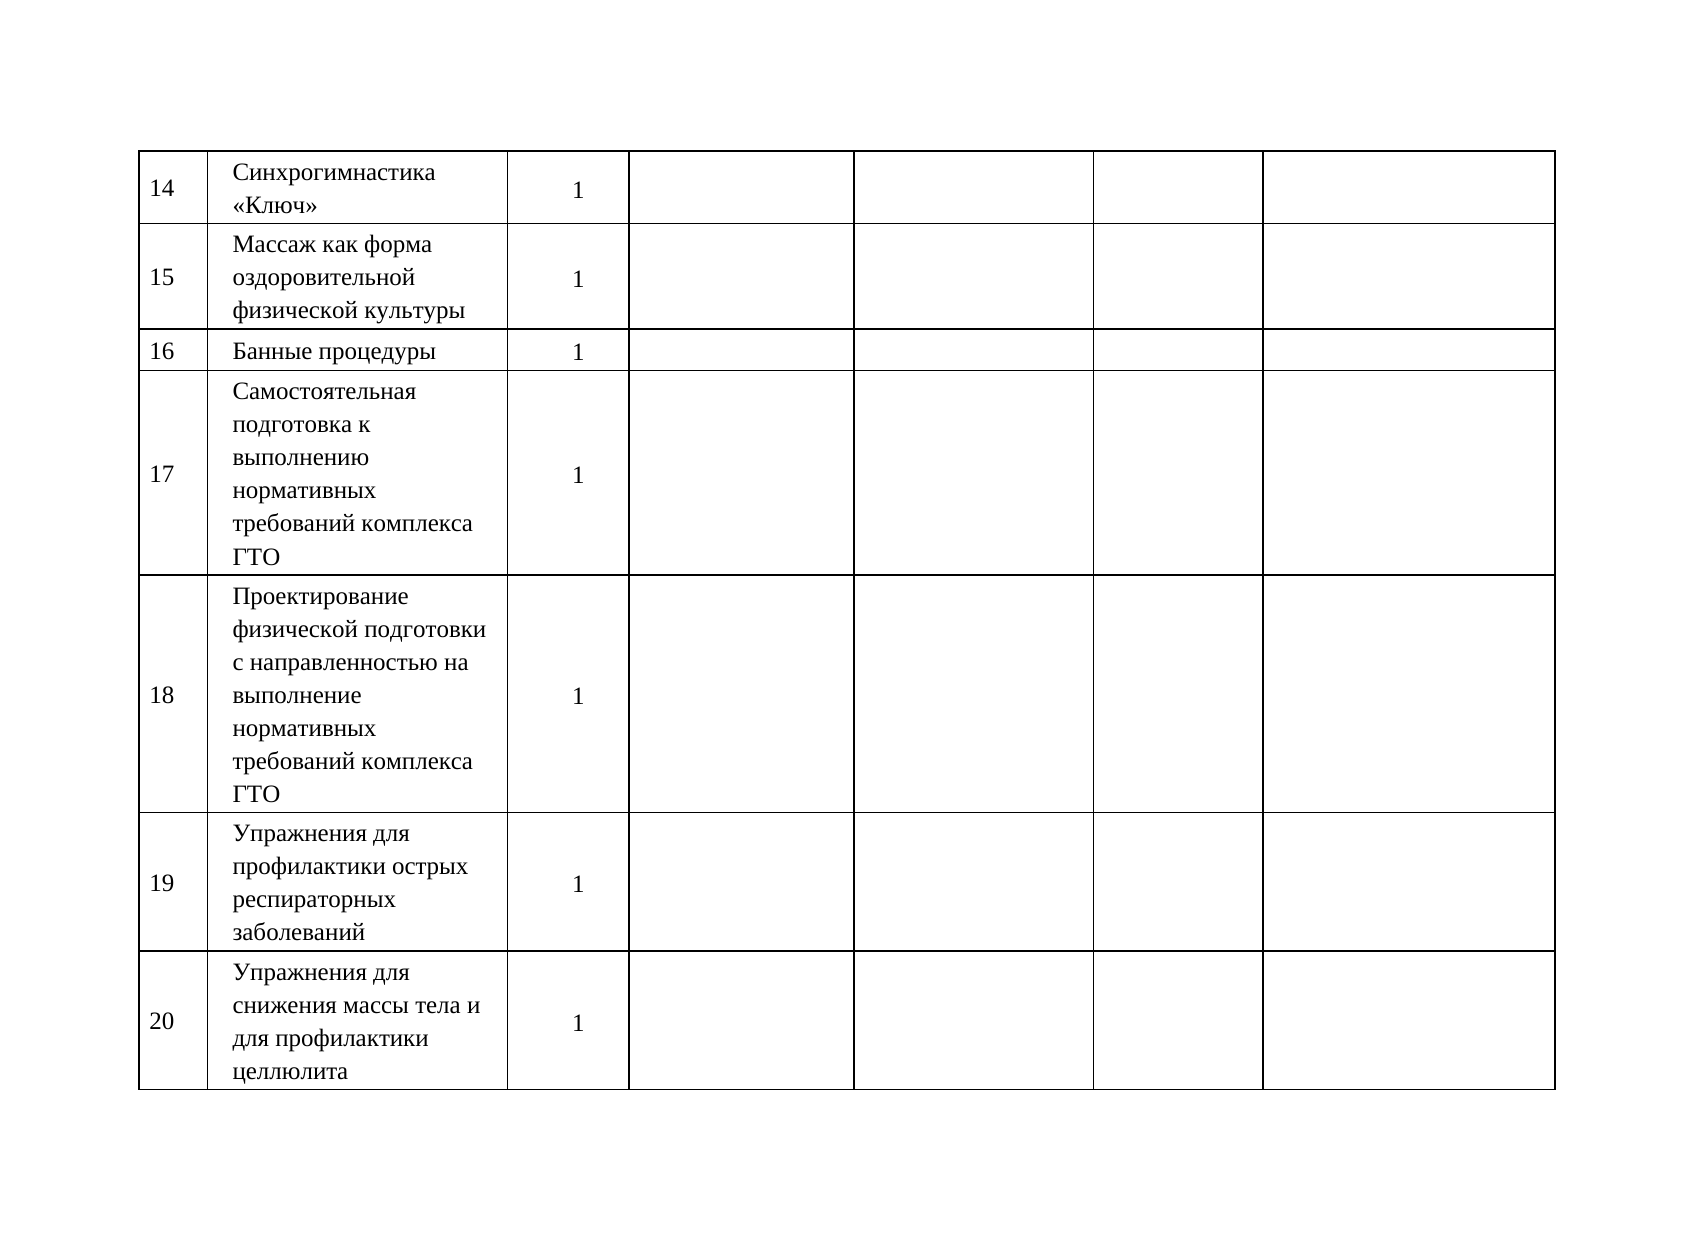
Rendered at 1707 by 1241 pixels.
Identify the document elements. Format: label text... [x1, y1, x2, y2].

table_cell [1094, 330, 1262, 370]
table_cell 18 [140, 576, 207, 812]
table_cell Самостоятельная подготовка к выполнению нормативных требований комплекса ГТО [208, 371, 507, 574]
table_cell 1 [508, 576, 628, 812]
table_cell [855, 813, 1093, 950]
table_cell [630, 952, 853, 1088]
table_cell [1264, 813, 1554, 950]
table_cell [1264, 952, 1554, 1088]
table_cell 20 [140, 952, 207, 1088]
table_cell [855, 952, 1093, 1088]
table_cell 17 [140, 371, 207, 574]
table_cell [1264, 576, 1554, 812]
table_cell 1 [508, 330, 628, 370]
table_cell [855, 330, 1093, 370]
table_cell [630, 813, 853, 950]
table_cell [630, 330, 853, 370]
table_cell [1264, 224, 1554, 328]
table_cell [1094, 576, 1262, 812]
table_cell [1264, 152, 1554, 222]
table_cell [1264, 330, 1554, 370]
table_cell 1 [508, 371, 628, 574]
table_cell Банные процедуры [208, 330, 507, 370]
table_cell Синхрогимнастика «Ключ» [208, 152, 507, 222]
table_cell [630, 576, 853, 812]
table_cell [1094, 952, 1262, 1088]
table_cell 1 [508, 152, 628, 222]
table_cell 1 [508, 813, 628, 950]
table_cell [1094, 152, 1262, 222]
table_cell 15 [140, 224, 207, 328]
table_cell [1094, 371, 1262, 574]
table_cell [1094, 813, 1262, 950]
table_cell 1 [508, 952, 628, 1088]
table_cell 1 [508, 224, 628, 328]
table_cell [1264, 371, 1554, 574]
table_cell Проектирование физической подготовки с направленностью на выполнение нормативных требований комплекса ГТО [208, 576, 507, 812]
table_cell 14 [140, 152, 207, 222]
table_cell Упражнения для снижения массы тела и для профилактики целлюлита [208, 952, 507, 1088]
table_cell [630, 371, 853, 574]
table_cell [855, 152, 1093, 222]
table_cell [1094, 224, 1262, 328]
table_cell 19 [140, 813, 207, 950]
table_cell [855, 224, 1093, 328]
table_cell [630, 152, 853, 222]
table_cell [855, 576, 1093, 812]
table_cell [630, 224, 853, 328]
table_cell 16 [140, 330, 207, 370]
table_cell [855, 371, 1093, 574]
table_cell Упражнения для профилактики острых респираторных заболеваний [208, 813, 507, 950]
table_cell Массаж как форма оздоровительной физической культуры [208, 224, 507, 328]
